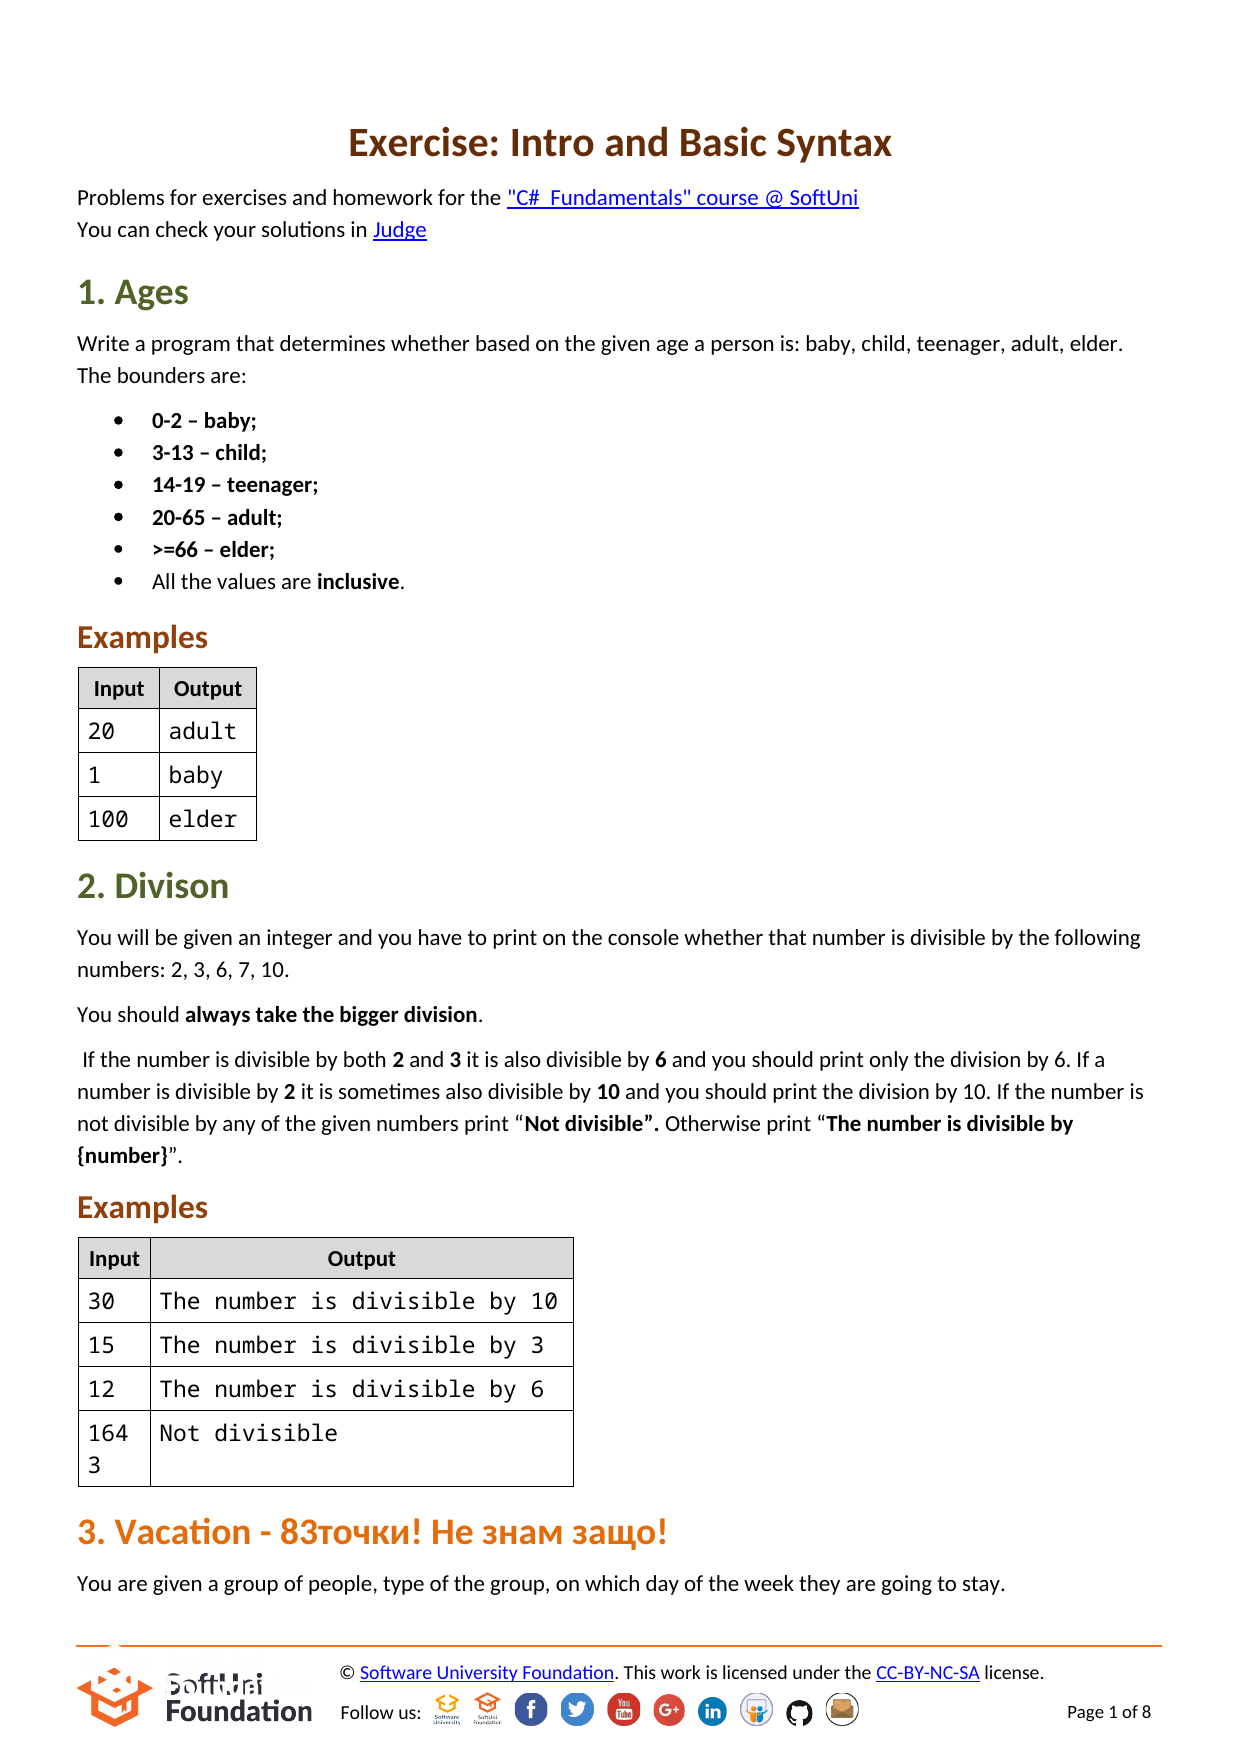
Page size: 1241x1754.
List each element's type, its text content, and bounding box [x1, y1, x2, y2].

picture [514, 1693, 548, 1726]
table_cell 1643 [79, 1411, 150, 1486]
table_cell 20 [79, 709, 159, 752]
subtitle Examples [77, 1186, 1163, 1227]
picture [698, 1718, 706, 1726]
table_cell 1 [79, 753, 159, 796]
table_cell elder [160, 797, 256, 840]
subtitle Vacation - 83точки! Не знам защо! [77, 1508, 1163, 1553]
subtitle Ages [77, 268, 1163, 314]
text Problems for exercises and homework for the "C# Fundamentals" course @ SoftUni You can check your solutions in Judge [77, 183, 1163, 243]
table_header Output [160, 668, 256, 708]
picture [433, 1694, 461, 1726]
picture [698, 1697, 706, 1705]
subtitle Divison [77, 862, 1163, 908]
list 3-13 – child; [114, 438, 1163, 466]
picture [740, 1693, 773, 1726]
table_cell adult [160, 709, 256, 752]
list >=66 – elder; [114, 535, 1163, 563]
picture [719, 1697, 727, 1705]
table_cell 100 [79, 797, 159, 840]
picture [653, 1694, 685, 1726]
table_cell The number is divisible by 3 [151, 1323, 573, 1366]
text Write a program that determines whether based on the given age a person is: baby, child, teenager, adult, elder. The bounders are: [77, 329, 1163, 389]
picture [607, 1693, 640, 1726]
list 0-2 – baby; [114, 406, 1163, 434]
subtitle Examples [77, 616, 1163, 657]
picture [786, 1700, 813, 1726]
picture [76, 1643, 312, 1727]
table_cell The number is divisible by 10 [151, 1279, 573, 1322]
list 14-19 – teenager; [114, 471, 1163, 498]
table_cell The number is divisible by 6 [151, 1367, 573, 1410]
text You will be given an integer and you have to print on the console whether that number is divisible by the following numbers: 2, 3, 6, 7, 10. [77, 923, 1163, 983]
list 20-65 – adult; [114, 503, 1163, 531]
picture [473, 1692, 502, 1726]
picture [825, 1693, 859, 1726]
table_cell 30 [79, 1279, 150, 1322]
table_cell Not divisible [151, 1411, 573, 1486]
text You are given a group of people, type of the group, on which day of the week they are going to stay. [77, 1569, 1163, 1597]
picture [719, 1718, 727, 1726]
table_header Input [79, 668, 159, 708]
table_header Output [151, 1238, 573, 1278]
table_cell 15 [79, 1323, 150, 1366]
text You should always take the bigger division. [77, 1000, 1163, 1028]
table_cell 12 [79, 1367, 150, 1410]
picture [561, 1693, 594, 1726]
table_header Input [79, 1238, 150, 1278]
list All the values are inclusive. [114, 567, 1163, 595]
table_cell baby [160, 753, 256, 796]
text If the number is divisible by both 2 and 3 it is also divisible by 6 and you should print only the division by 6. If a number is divisible by 2 it is sometimes also divisible by 10 and you should print the division by 10. If the number is not divisible by any of the given numbers print “Not divisible”. Otherwise print “The number is divisible by {number}”. [77, 1045, 1163, 1169]
subtitle Exercise: Intro and Basic Syntax [77, 116, 1163, 167]
